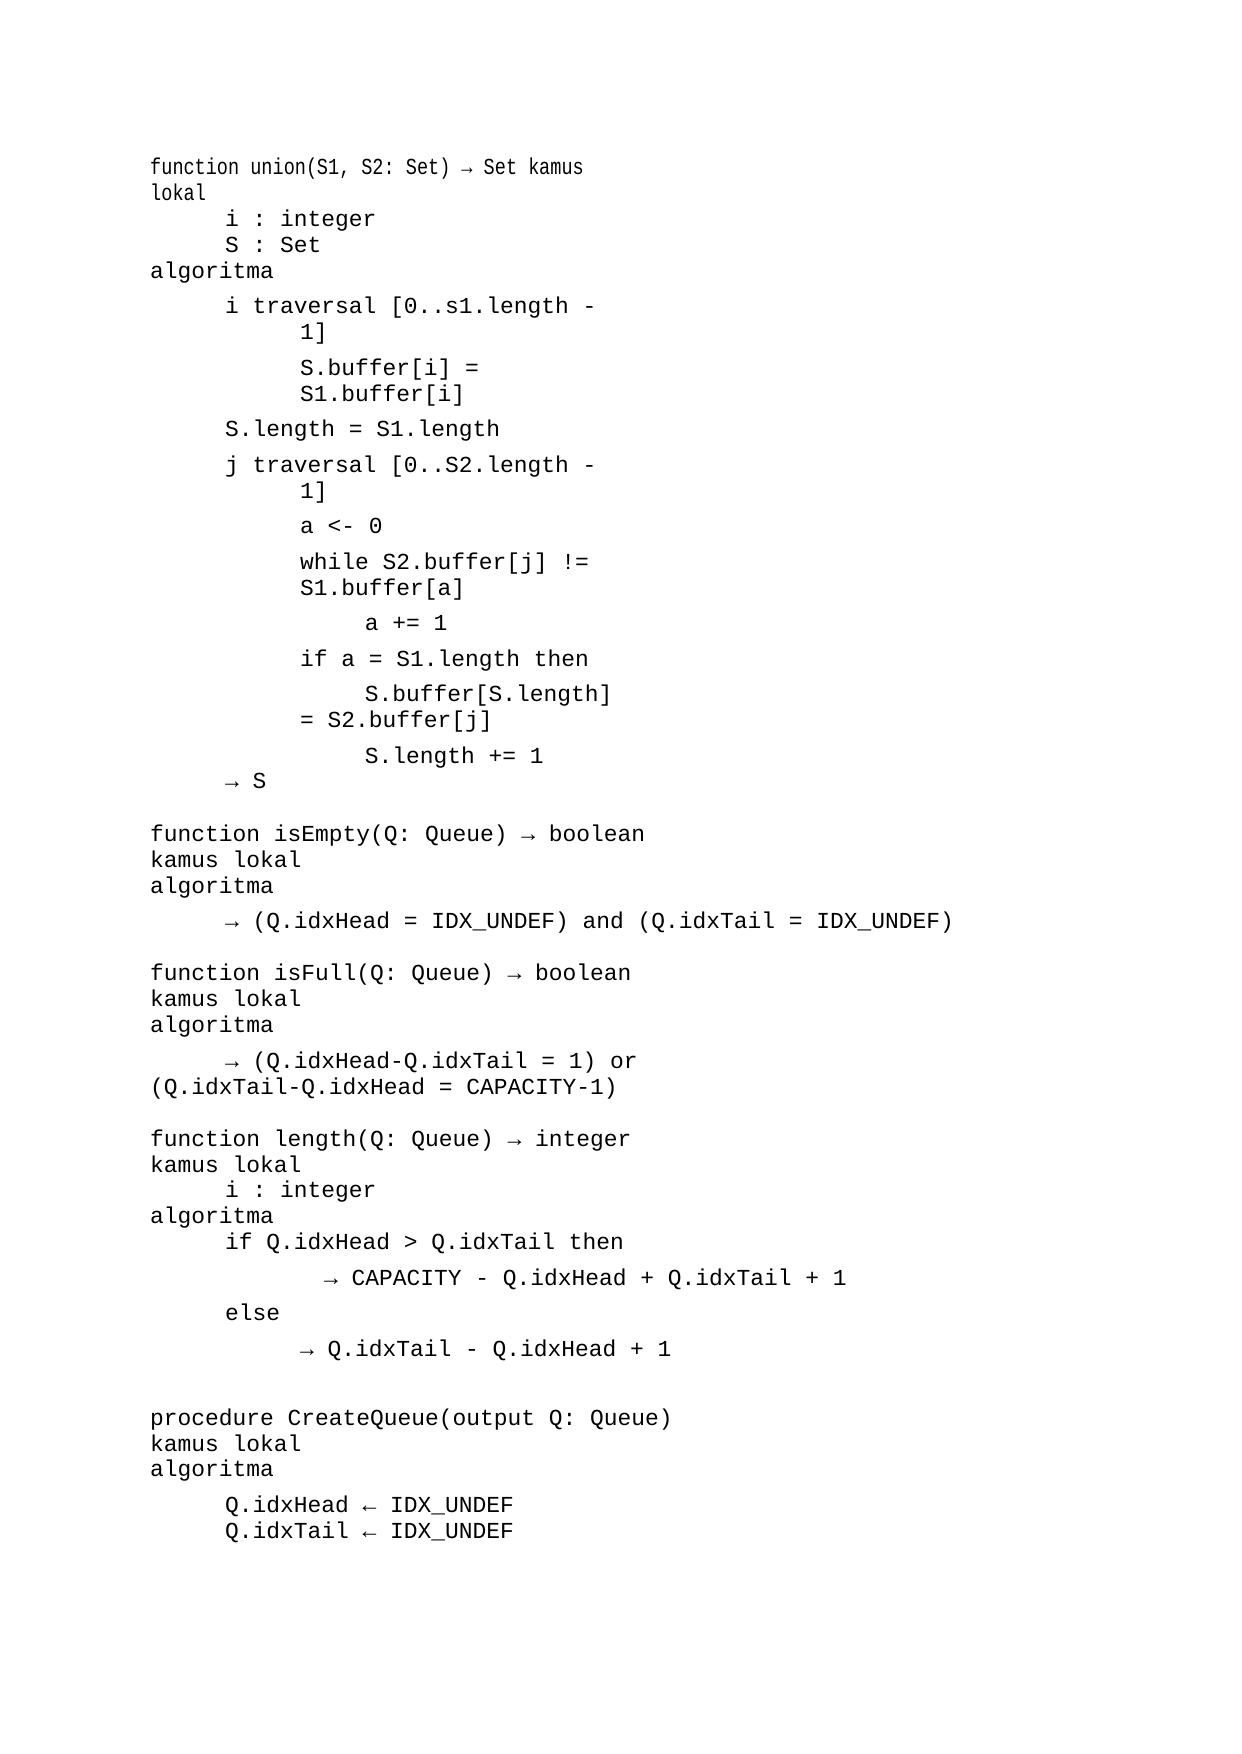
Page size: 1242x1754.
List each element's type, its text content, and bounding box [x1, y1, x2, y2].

text algoritma [150, 874, 1067, 900]
text j traversal [0..S2.length - 1] [225, 453, 617, 505]
text else [225, 1302, 1067, 1328]
text function length(Q: Queue) → integer kamus lokal [150, 1127, 677, 1179]
text algoritma [150, 1458, 1067, 1484]
text while S2.buffer[j] != S1.buffer[a] [225, 550, 617, 602]
text function union(S1, S2: Set) → Set kamus lokal [150, 155, 647, 207]
text if a = S1.length then [225, 647, 617, 673]
text algoritma [150, 1013, 1067, 1039]
text function isEmpty(Q: Queue) → boolean kamus lokal [150, 822, 692, 874]
text if Q.idxHead > Q.idxTail then [225, 1231, 1067, 1257]
text i : integer S : Set [225, 207, 392, 259]
text → CAPACITY - Q.idxHead + Q.idxTail + 1 [298, 1266, 872, 1292]
text a += 1 [225, 611, 617, 637]
text S.length = S1.length [225, 417, 617, 443]
text → S [225, 770, 1067, 796]
text S.buffer[i] = S1.buffer[i] [225, 356, 617, 408]
text i traversal [0..s1.length - 1] [225, 294, 617, 346]
text function isFull(Q: Queue) → boolean kamus lokal [150, 962, 677, 1013]
text S.buffer[S.length] = S2.buffer[j] [225, 682, 617, 734]
text → (Q.idxHead-Q.idxTail = 1) or (Q.idxTail-Q.idxHead = CAPACITY-1) [150, 1049, 645, 1101]
text → Q.idxTail - Q.idxHead + 1 [300, 1337, 1067, 1363]
text a <- 0 [225, 514, 617, 540]
text → (Q.idxHead = IDX_UNDEF) and (Q.idxTail = IDX_UNDEF) [225, 909, 1067, 935]
text procedure CreateQueue(output Q: Queue) kamus lokal [150, 1406, 722, 1458]
text algoritma [150, 259, 1067, 285]
text Q.idxHead ← IDX_UNDEF Q.idxTail ← IDX_UNDEF [225, 1493, 542, 1545]
text i : integer algoritma [150, 1179, 392, 1231]
text S.length += 1 [225, 744, 617, 770]
